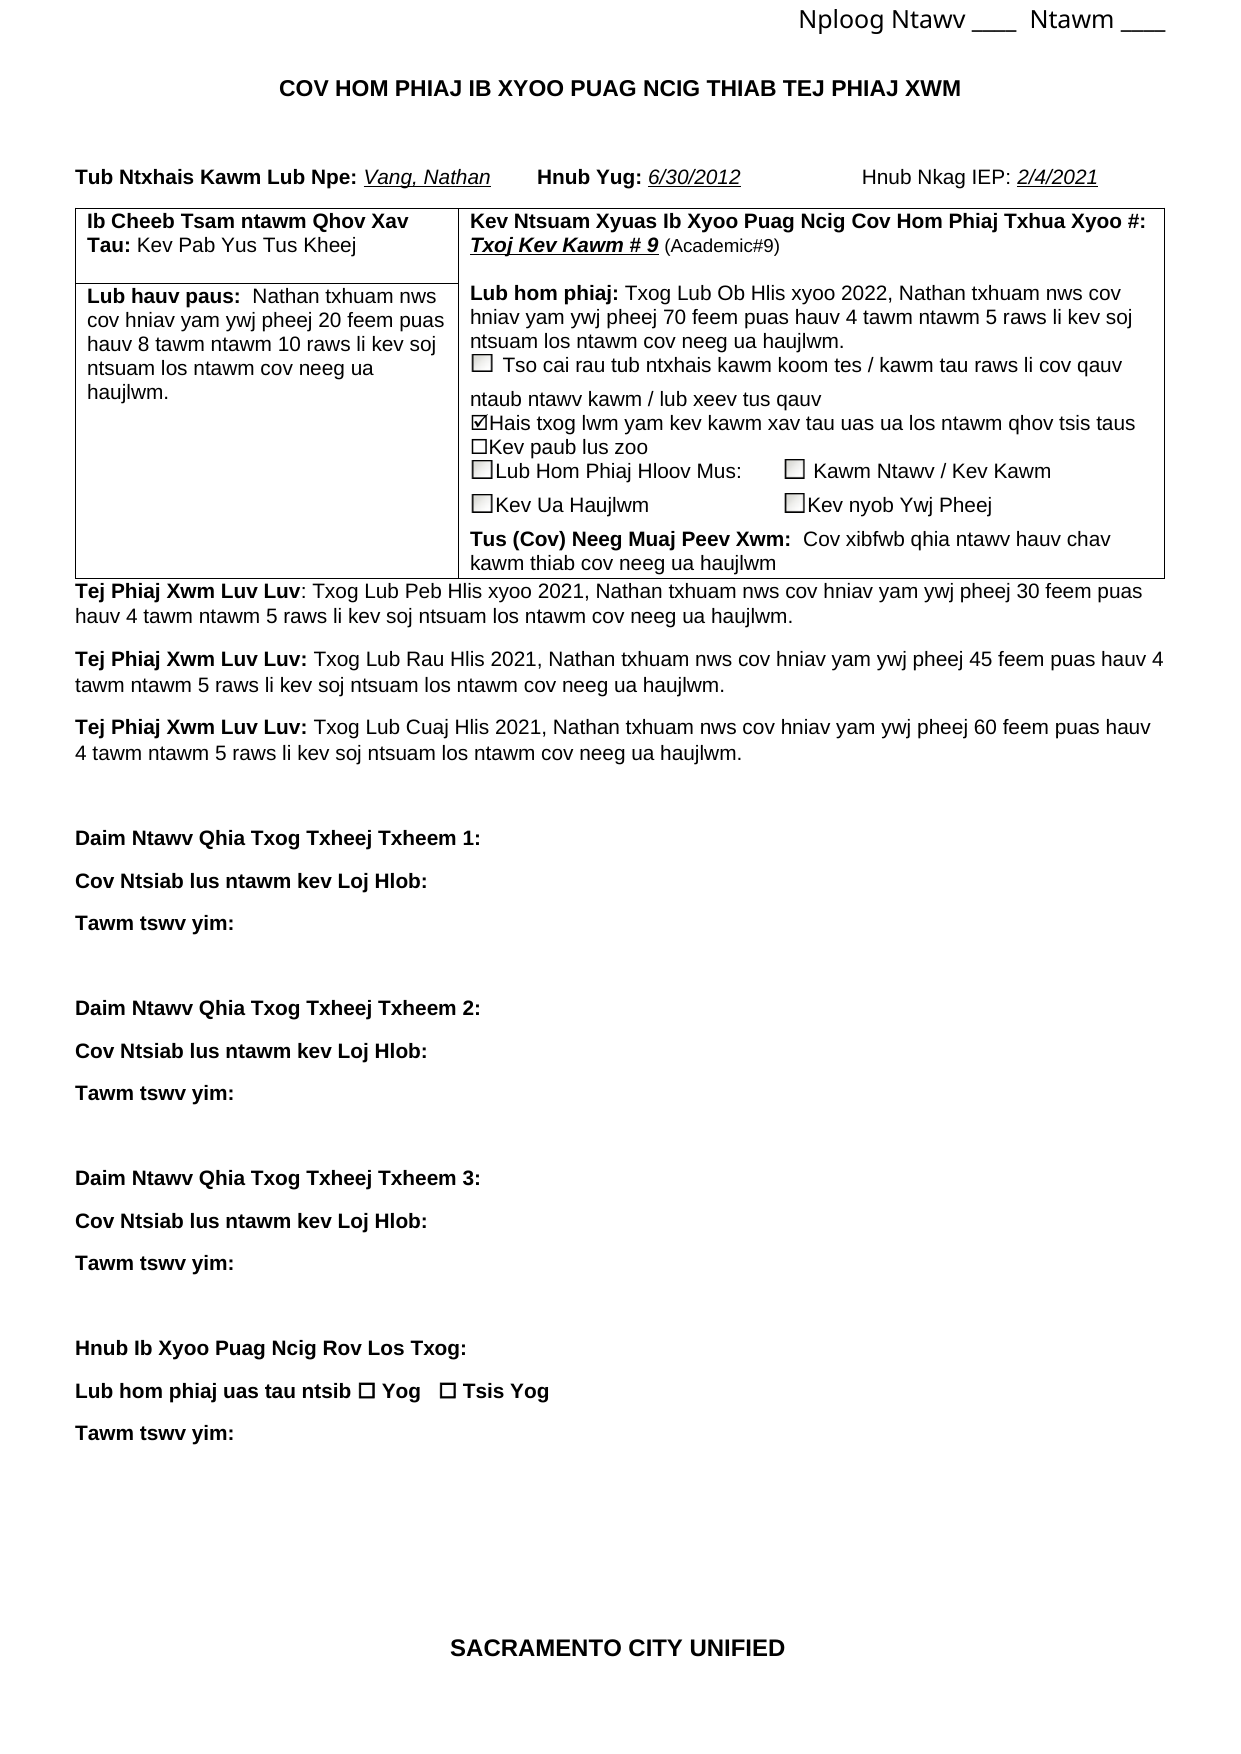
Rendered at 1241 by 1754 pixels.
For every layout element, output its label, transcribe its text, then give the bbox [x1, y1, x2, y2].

picture [469, 494, 496, 513]
text Daim Ntawv Qhia Txog Txheej Txheem 3: [75, 1166, 1165, 1190]
text Daim Ntawv Qhia Txog Txheej Txheem 1: [75, 826, 1165, 850]
text Tawm tswv yim: [75, 1421, 1165, 1445]
text Cov Ntsiab lus ntawm kev Loj Hlob: [75, 868, 1165, 892]
text Cov Ntsiab lus ntawm kev Loj Hlob: [75, 1038, 1165, 1062]
table_cell Lub hauv paus: Nathan txhuam nws cov hniav yam ywj pheej 20 feem puas hauv 8 tawm ntawm 10 raws li kev soj ntsuam los ntawm cov neeg ua haujlwm. [76, 284, 458, 577]
picture [782, 459, 808, 479]
text Tawm tswv yim: [75, 1081, 1165, 1105]
text Tub Ntxhais Kawm Lub Npe: Vang, Nathan Hnub Yug: 6/30/2012 Hnub Nkag IEP: 2/4/2021 [75, 165, 1165, 189]
text Tej Phiaj Xwm Luv Luv: Txog Lub Cuaj Hlis 2021, Nathan txhuam nws cov hniav yam ywj pheej 60 feem puas hauv 4 tawm ntawm 5 raws li kev soj ntsuam los ntawm cov neeg ua haujlwm. [75, 715, 1165, 765]
text Tej Phiaj Xwm Luv Luv: Txog Lub Rau Hlis 2021, Nathan txhuam nws cov hniav yam ywj pheej 45 feem puas hauv 4 tawm ntawm 5 raws li kev soj ntsuam los ntawm cov neeg ua haujlwm. [75, 647, 1165, 697]
text Cov Ntsiab lus ntawm kev Loj Hlob: [75, 1208, 1165, 1232]
text SACRAMENTO CITY UNIFIED [375, 1634, 1165, 1661]
text COV HOM PHIAJ IB XYOO PUAG NCIG THIAB TEJ PHIAJ XWM [75, 75, 1165, 101]
table_header Kev Ntsuam Xyuas Ib Xyoo Puag Ncig Cov Hom Phiaj Txhua Xyoo #: Txoj Kev Kawm # 9 (Academic#9) Lub hom phiaj: Txog Lub Ob Hlis xyoo 2022, Nathan txhuam nws cov hniav yam ywj pheej 70 feem puas hauv 4 tawm ntawm 5 raws li kev soj ntsuam los ntawm cov neeg ua haujlwm. Tso cai rau tub ntxhais kawm koom tes / kawm tau raws li cov qauv ntaub ntawv kawm / lub xeev tus qauv Hais txog lwm yam kev kawm xav tau uas ua los ntawm qhov tsis taus Kev paub lus zoo Lub Hom Phiaj Hloov Mus: Kawm Ntawv / Kev Kawm Kev Ua Haujlwm Kev nyob Ywj Pheej Tus (Cov) Neeg Muaj Peev Xwm: Cov xibfwb qhia ntawv hauv chav kawm thiab cov neeg ua haujlwm [459, 209, 1164, 577]
text Daim Ntawv Qhia Txog Txheej Txheem 2: [75, 996, 1165, 1020]
text Hnub Ib Xyoo Puag Ncig Rov Los Txog: [75, 1336, 1165, 1360]
text Lub hom phiaj uas tau ntsib Yog Tsis Yog [75, 1378, 1165, 1403]
text Tej Phiaj Xwm Luv Luv: Txog Lub Peb Hlis xyoo 2021, Nathan txhuam nws cov hniav yam ywj pheej 30 feem puas hauv 4 tawm ntawm 5 raws li kev soj ntsuam los ntawm cov neeg ua haujlwm. [75, 579, 1165, 628]
text Tawm tswv yim: [75, 1251, 1165, 1275]
picture [469, 354, 496, 372]
picture [469, 460, 496, 479]
text Tawm tswv yim: [75, 911, 1165, 935]
picture [782, 493, 808, 513]
table_header Ib Cheeb Tsam ntawm Qhov Xav Tau: Kev Pab Yus Tus Kheej [76, 209, 458, 283]
